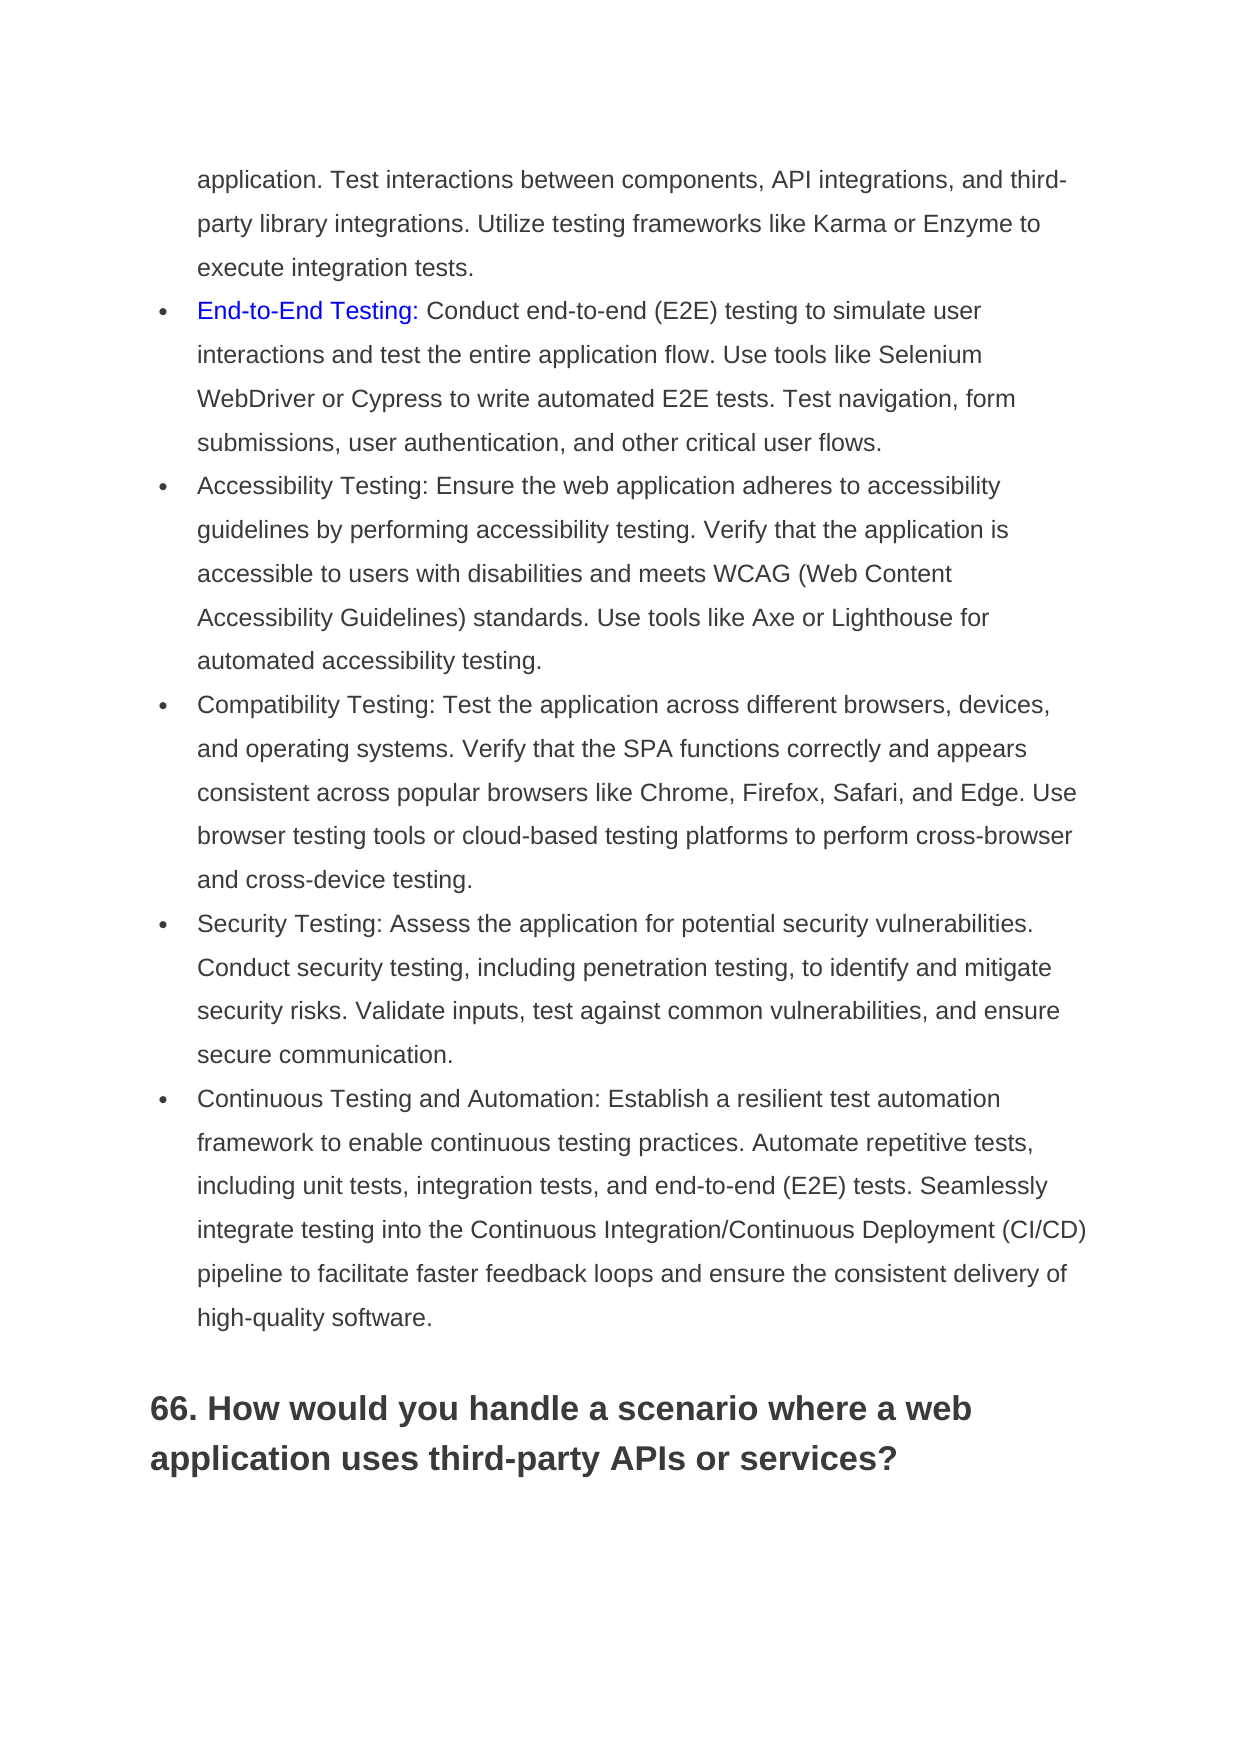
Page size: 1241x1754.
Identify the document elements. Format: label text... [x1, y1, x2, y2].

list Security Testing: Assess the application for potential security vulnerabilities. Conduct security testing, including penetration testing, to identify and mitigate security risks. Validate inputs, test against common vulnerabilities, and ensure secure communication. [159, 894, 1090, 1069]
list End-to-End Testing: Conduct end-to-end (E2E) testing to simulate user interactions and test the entire application flow. Use tools like Selenium WebDriver or Cypress to write automated E2E tests. Test navigation, form submissions, user authentication, and other critical user flows. [159, 281, 1090, 456]
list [159, 150, 1090, 281]
text 66. How would you handle a scenario where a web application uses third-party APIs or services? [150, 1378, 1090, 1478]
list Accessibility Testing: Ensure the web application adheres to accessibility guidelines by performing accessibility testing. Verify that the application is accessible to users with disabilities and meets WCAG (Web Content Accessibility Guidelines) standards. Use tools like Axe or Lighthouse for automated accessibility testing. [159, 456, 1090, 675]
list Compatibility Testing: Test the application across different browsers, devices, and operating systems. Verify that the SPA functions correctly and appears consistent across popular browsers like Chrome, Firefox, Safari, and Edge. Use browser testing tools or cloud-based testing platforms to perform cross-browser and cross-device testing. [159, 675, 1090, 894]
list Continuous Testing and Automation: Establish a resilient test automation framework to enable continuous testing practices. Automate repetitive tests, including unit tests, integration tests, and end-to-end (E2E) tests. Seamlessly integrate testing into the Continuous Integration/Continuous Deployment (CI/CD) pipeline to facilitate faster feedback loops and ensure the consistent delivery of high-quality software. [159, 1069, 1090, 1331]
